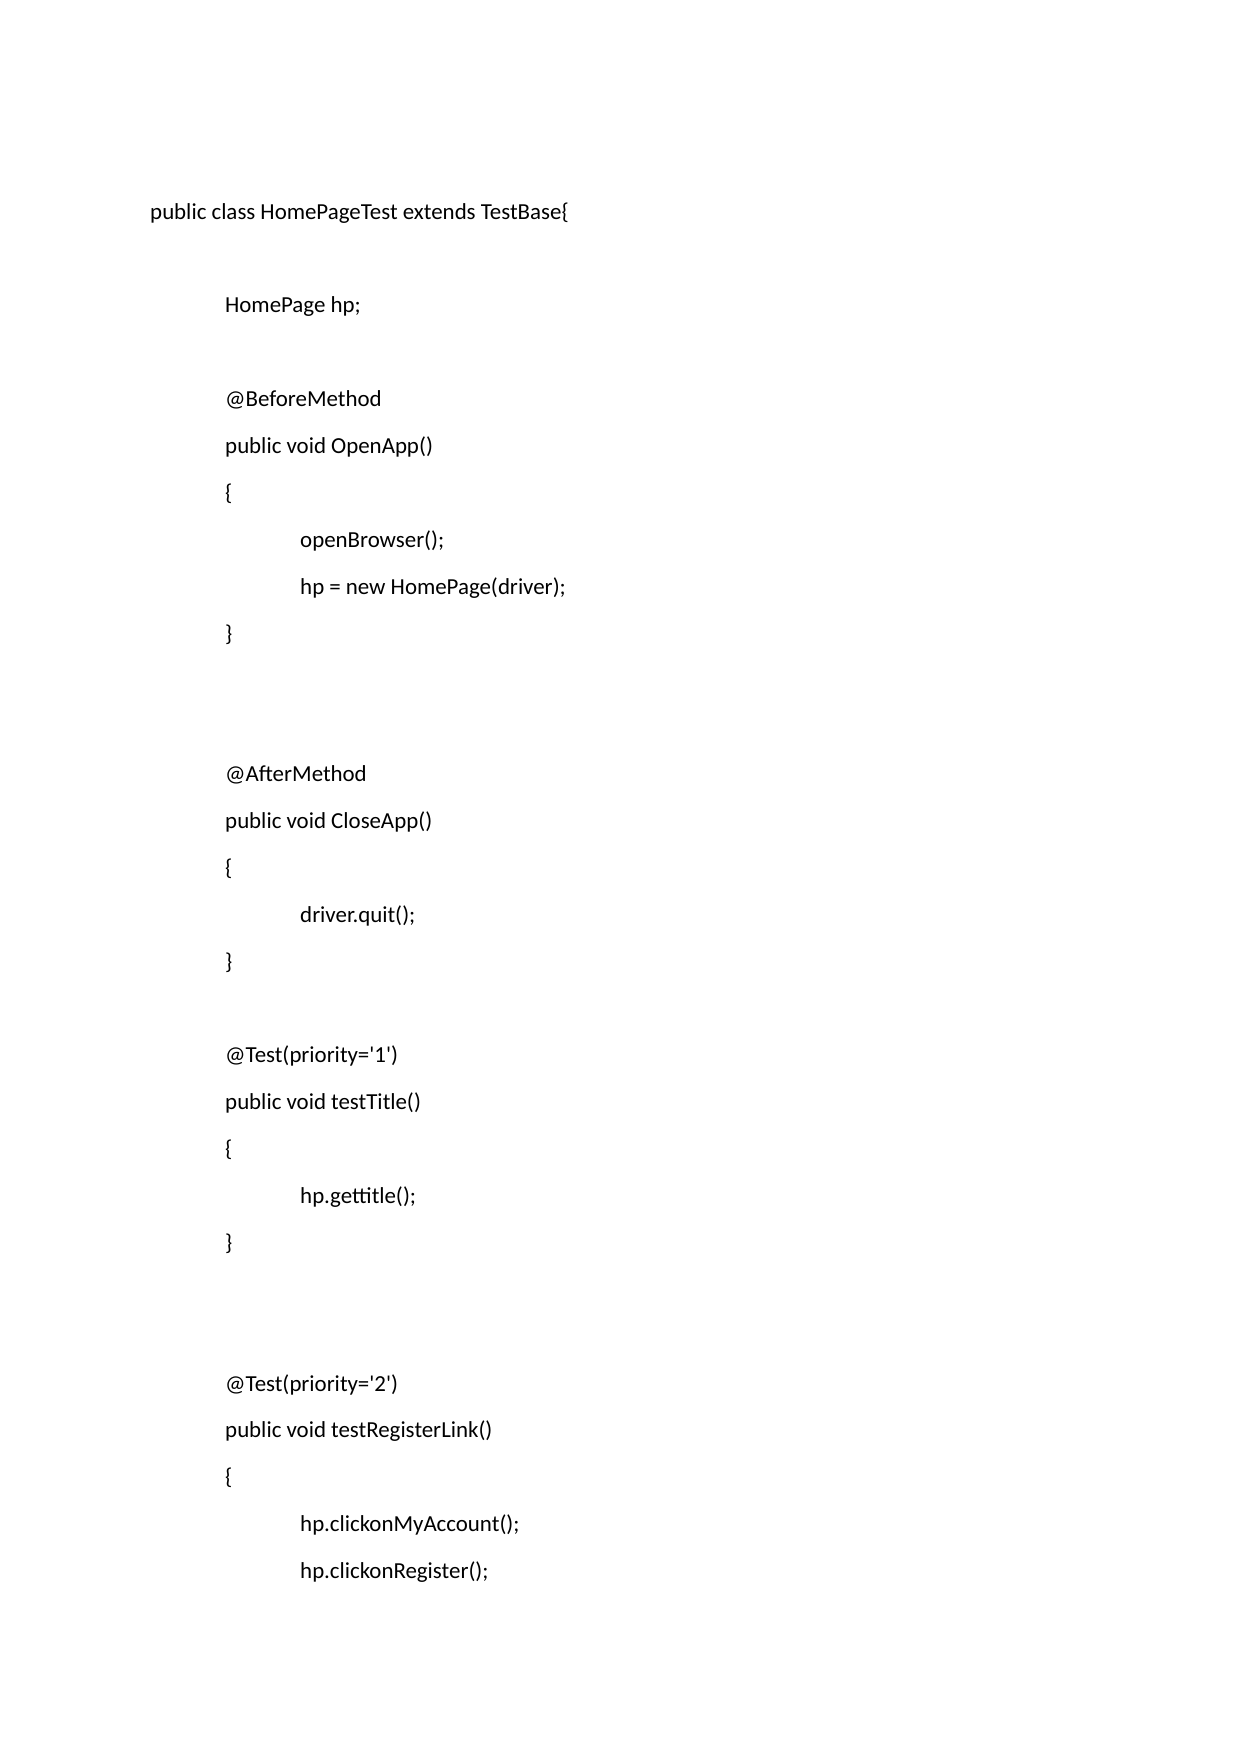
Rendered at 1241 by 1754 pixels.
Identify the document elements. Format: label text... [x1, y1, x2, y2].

text public void CloseApp() [150, 806, 1090, 834]
text hp.gettitle(); [150, 1181, 1090, 1209]
text HomePage hp; [150, 291, 1090, 319]
text public void OpenApp() [150, 431, 1090, 459]
text { [150, 1462, 1090, 1491]
text hp = new HomePage(driver); [150, 572, 1090, 600]
text openBrowser(); [150, 525, 1090, 553]
text driver.quit(); [150, 900, 1090, 928]
text { [150, 1134, 1090, 1162]
text } [150, 947, 1090, 975]
text public void testTitle() [150, 1087, 1090, 1116]
text hp.clickonMyAccount(); [150, 1509, 1090, 1537]
text } [150, 619, 1090, 647]
text @Test(priority='2') [150, 1369, 1090, 1397]
text @Test(priority='1') [150, 1041, 1090, 1069]
text { [150, 853, 1090, 881]
text hp.clickonRegister(); [150, 1556, 1090, 1584]
text { [150, 478, 1090, 506]
text public class HomePageTest extends TestBase{ [150, 197, 1090, 225]
text @AfterMethod [150, 759, 1090, 787]
text @BeforeMethod [150, 384, 1090, 412]
text public void testRegisterLink() [150, 1416, 1090, 1444]
text } [150, 1228, 1090, 1256]
